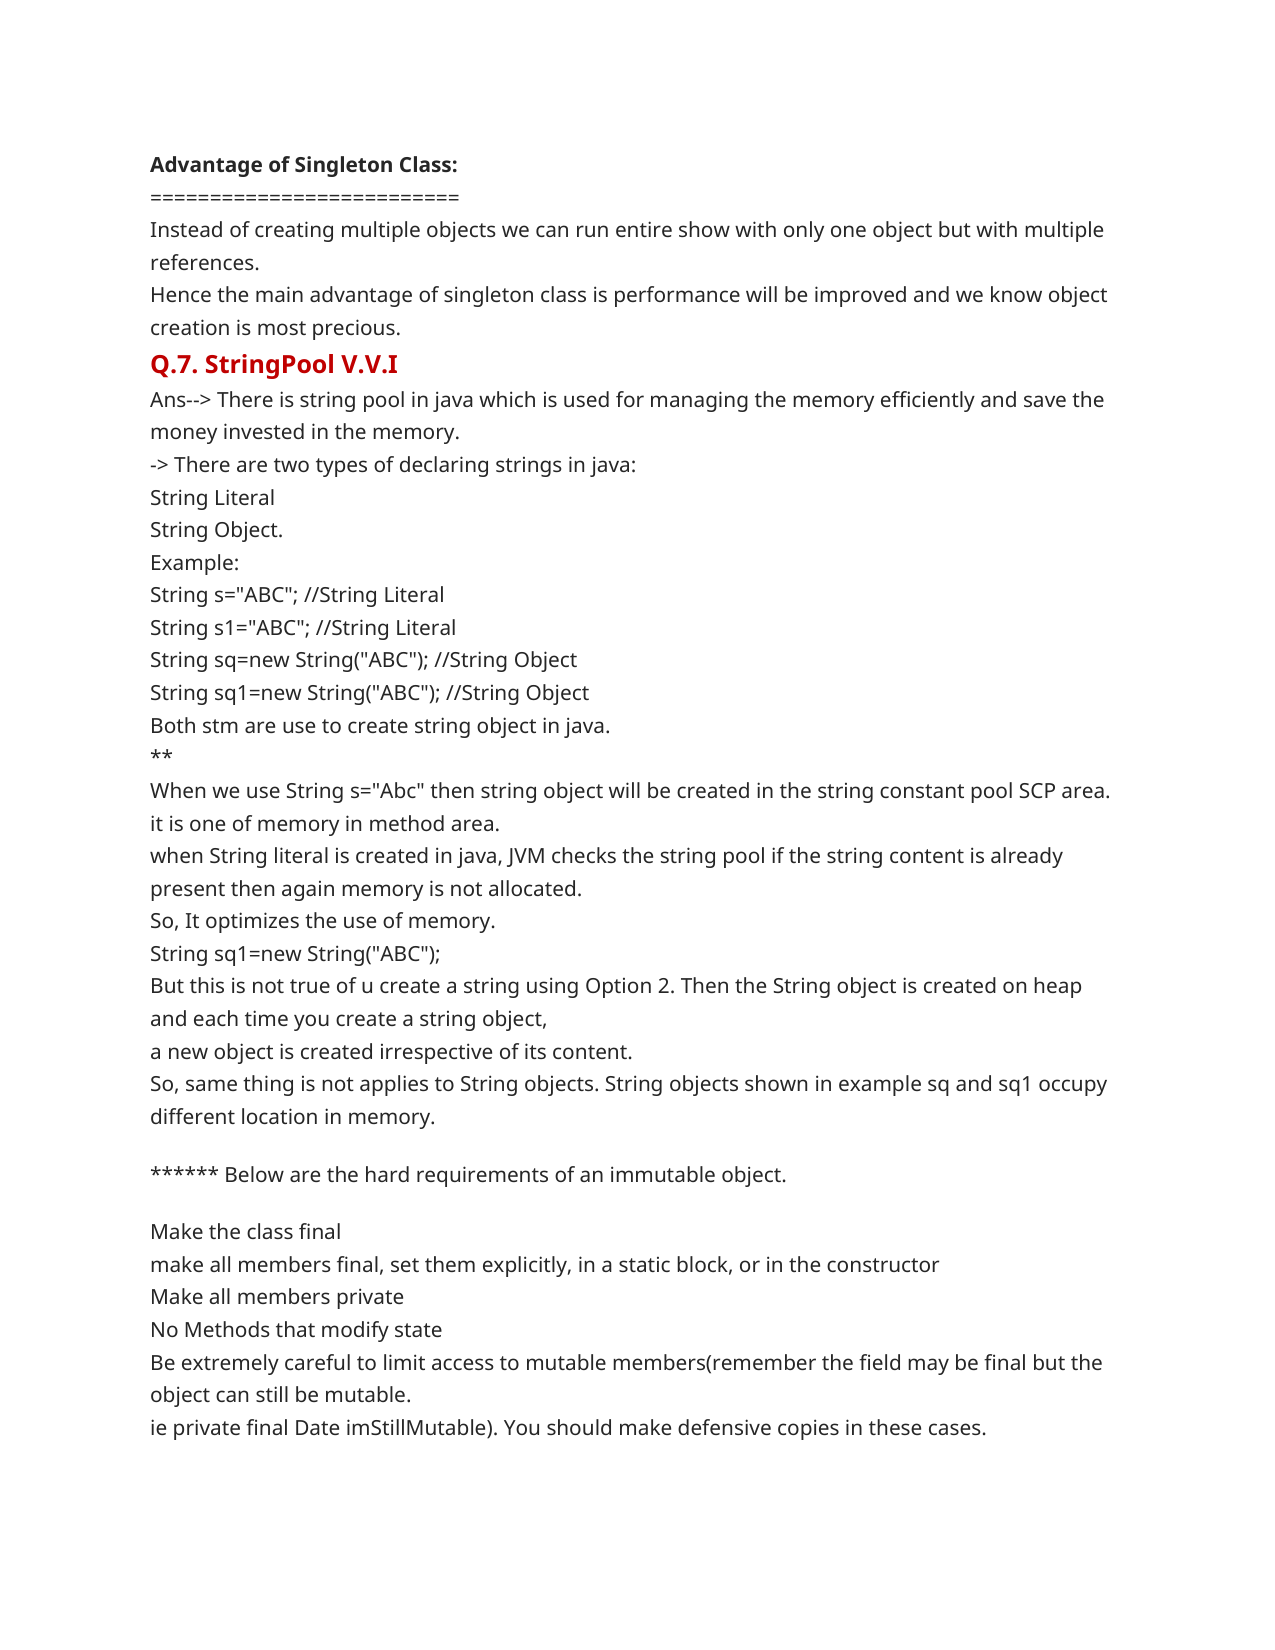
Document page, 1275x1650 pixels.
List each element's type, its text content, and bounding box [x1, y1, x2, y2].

text Advantage of Singleton Class: ========================== Instead of creating multiple objects we can run entire show with only one object but with multiple references. Hence the main advantage of singleton class is performance will be improved and we know object creation is most precious. Q.7. StringPool V.V.I Ans--> There is string pool in java which is used for managing the memory efficiently and save the money invested in the memory. -> There are two types of declaring strings in java: String Literal String Object. Example: String s="ABC"; //String Literal String s1="ABC"; //String Literal String sq=new String("ABC"); //String Object String sq1=new String("ABC"); //String Object Both stm are use to create string object in java. ** When we use String s="Abc" then string object will be created in the string constant pool SCP area. it is one of memory in method area. when String literal is created in java, JVM checks the string pool if the string content is already present then again memory is not allocated. So, It optimizes the use of memory. String sq1=new String("ABC"); But this is not true of u create a string using Option 2. Then the String object is created on heap and each time you create a string object, a new object is created irrespective of its content. So, same thing is not applies to String objects. String objects shown in example sq and sq1 occupy different location in memory. [150, 150, 1125, 1131]
text Make the class final make all members final, set them explicitly, in a static block, or in the constructor Make all members private No Methods that modify state Be extremely careful to limit access to mutable members(remember the field may be final but the object can still be mutable. ie private final Date imStillMutable). You should make defensive copies in these cases. [150, 1217, 1125, 1441]
text ****** Below are the hard requirements of an immutable object. [150, 1160, 1125, 1188]
